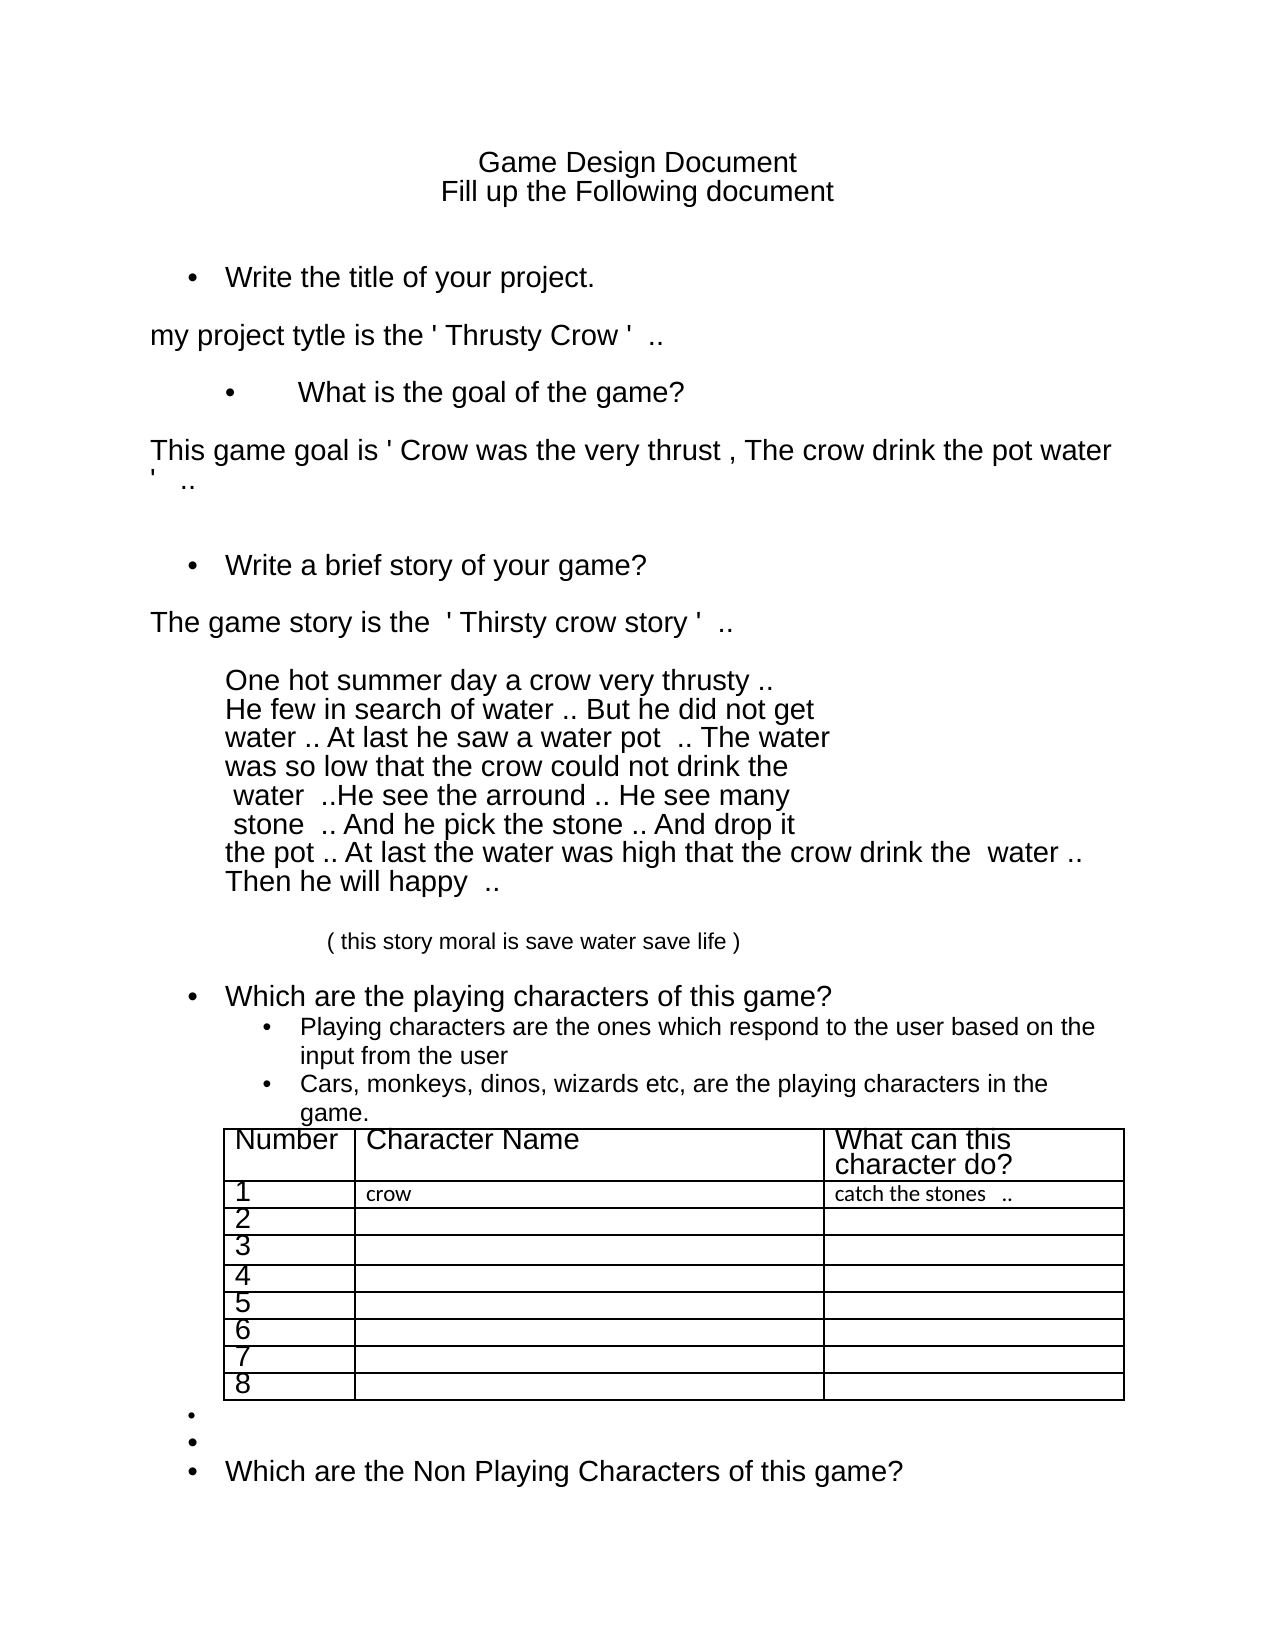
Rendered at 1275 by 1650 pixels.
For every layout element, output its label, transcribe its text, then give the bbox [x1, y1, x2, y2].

table_header Number [225, 1130, 354, 1179]
table_header What can this character do? [825, 1130, 1123, 1179]
table_header Character Name [356, 1130, 823, 1179]
list Which are the Non Playing Characters of this game? [187, 1458, 1125, 1487]
table_cell [356, 1209, 823, 1234]
text Game Design Document [150, 150, 1125, 179]
table_cell [356, 1347, 823, 1372]
table_cell 1 [225, 1182, 354, 1207]
table_cell [825, 1374, 1123, 1399]
table_cell crow [356, 1182, 823, 1207]
list Cars, monkeys, dinos, wizards etc, are the playing characters in the game. [262, 1070, 1125, 1127]
list Write the title of your project. [187, 265, 1125, 294]
table_cell 6 [225, 1320, 354, 1345]
table_cell [356, 1320, 823, 1345]
table_cell 2 [225, 1209, 354, 1234]
table_cell [825, 1293, 1123, 1318]
table_cell [825, 1236, 1123, 1263]
table_cell [356, 1374, 823, 1399]
table_cell 5 [225, 1293, 354, 1318]
table_cell 4 [225, 1266, 354, 1291]
text my project tytle is the ' Thrusty Crow ' .. [150, 322, 1125, 351]
table_cell [825, 1320, 1123, 1345]
text This game goal is ' Crow was the very thrust , The crow drink the pot water ' .. [150, 437, 1125, 495]
text ( this story moral is save water save life ) [225, 926, 1125, 955]
text Fill up the Following document [150, 179, 1125, 207]
list What is the goal of the game? [225, 380, 1125, 409]
list Which are the playing characters of this game? [187, 984, 1125, 1012]
text water .. At last he saw a water pot .. The water [225, 725, 1125, 754]
text the pot .. At last the water was high that the crow drink the water .. Then he will happy .. [225, 840, 1125, 897]
table_cell [825, 1209, 1123, 1234]
table_cell 8 [225, 1374, 354, 1399]
text He few in search of water .. But he did not get [225, 696, 1125, 725]
table_cell 7 [225, 1347, 354, 1372]
table_cell [356, 1293, 823, 1318]
text water ..He see the arround .. He see many [225, 782, 1125, 811]
text was so low that the crow could not drink the [225, 754, 1125, 782]
table_cell catch the stones .. [825, 1182, 1123, 1207]
table_cell [825, 1347, 1123, 1372]
text stone .. And he pick the stone .. And drop it [225, 811, 1125, 840]
list Playing characters are the ones which respond to the user based on the input from the user [262, 1012, 1125, 1070]
table_cell 3 [225, 1236, 354, 1263]
table_cell [356, 1236, 823, 1263]
list Write a brief story of your game? [187, 552, 1125, 581]
text The game story is the ' Thirsty crow story ' .. [150, 610, 1125, 639]
table_cell [825, 1266, 1123, 1291]
table_cell [356, 1266, 823, 1291]
text One hot summer day a crow very thrusty .. [225, 667, 1125, 696]
